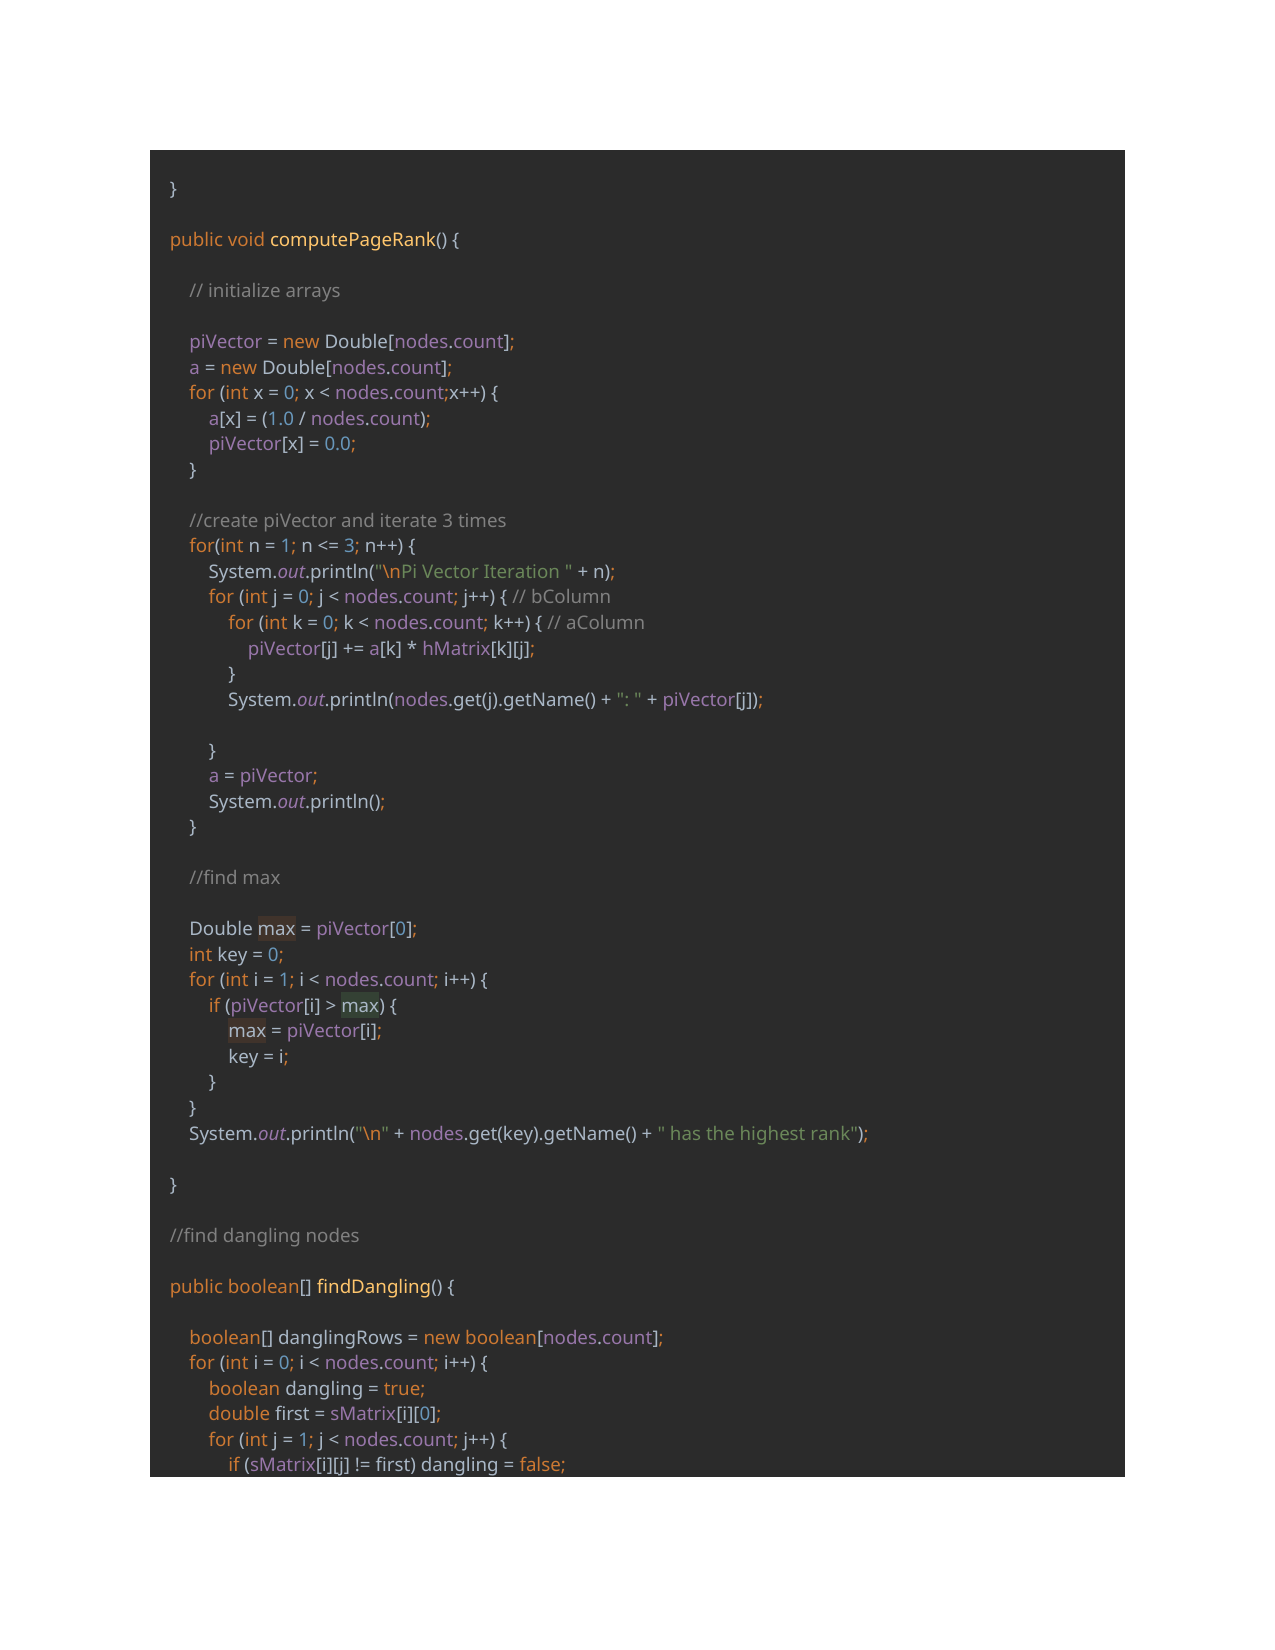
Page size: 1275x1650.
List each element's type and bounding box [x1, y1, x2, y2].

text [150, 150, 1125, 1477]
